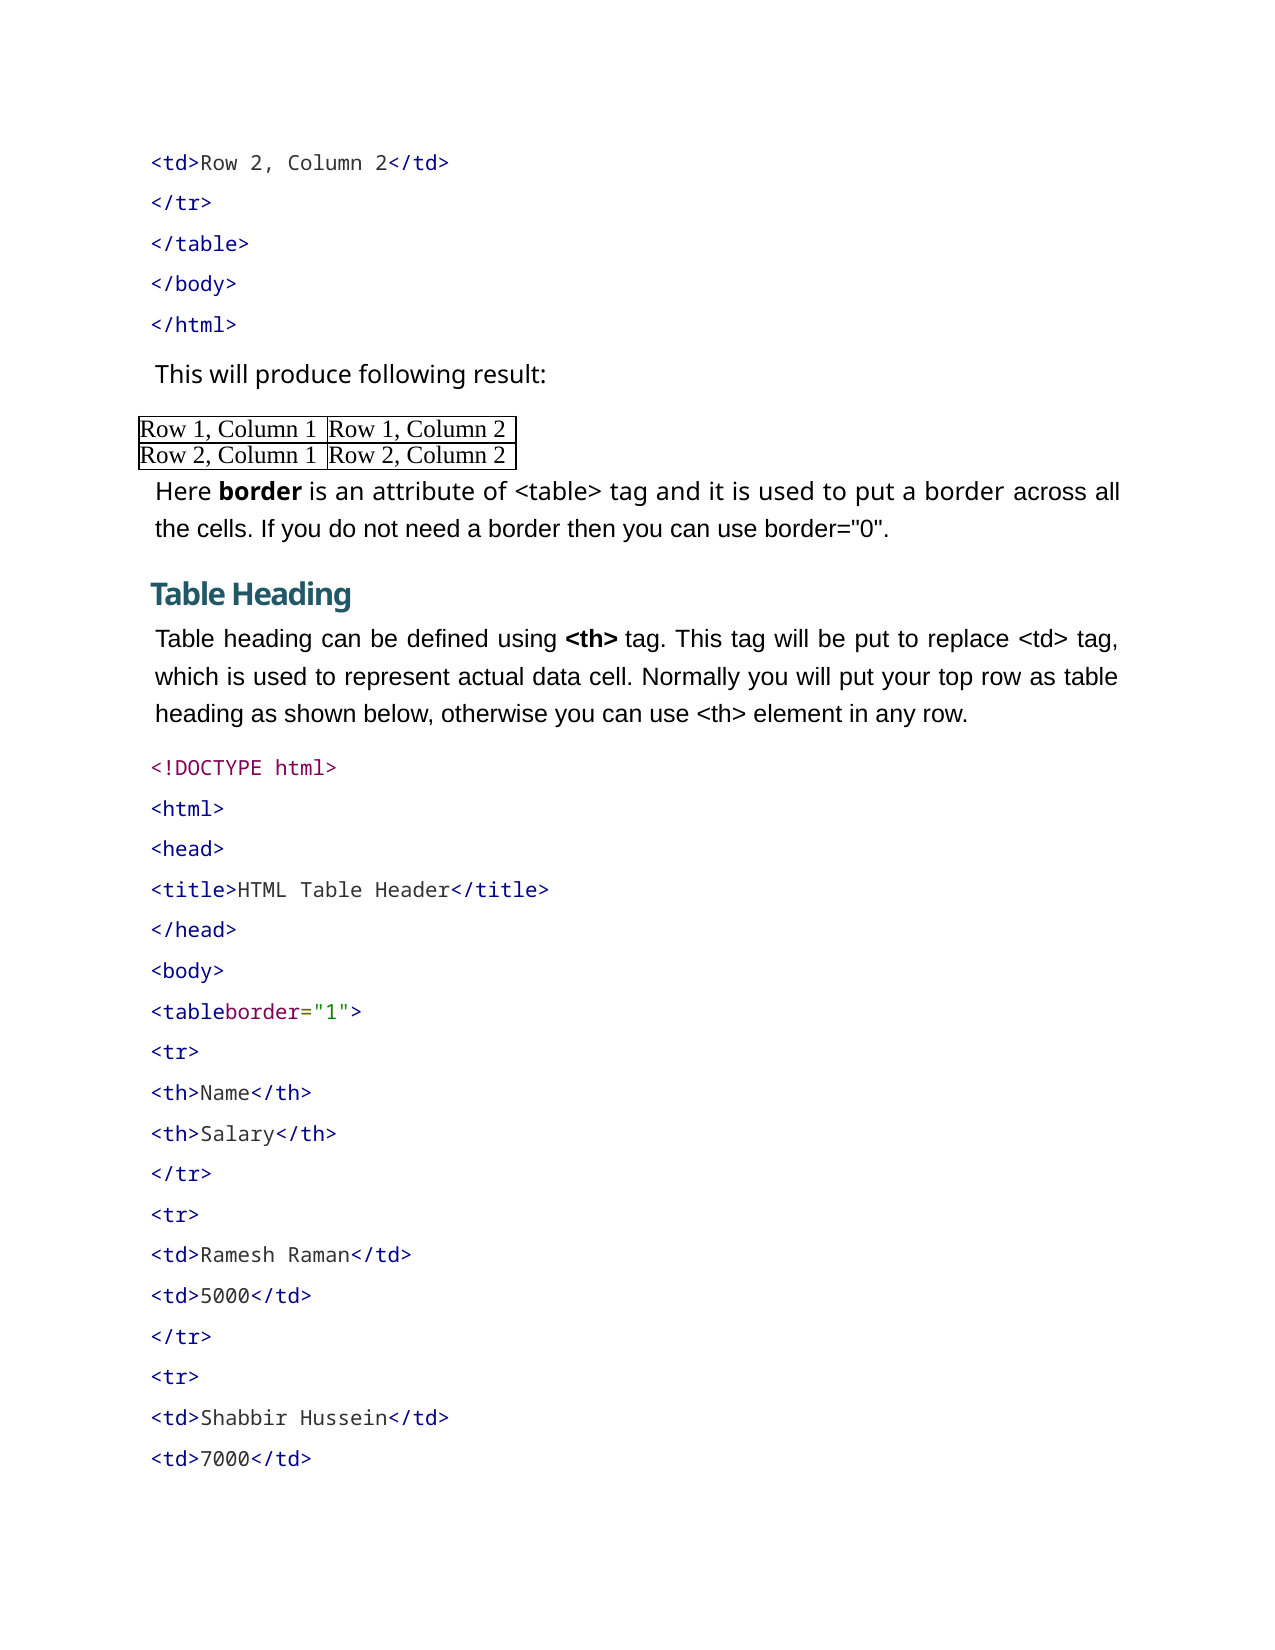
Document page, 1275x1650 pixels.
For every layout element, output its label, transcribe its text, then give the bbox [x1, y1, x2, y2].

table_header Row 1, Column 1 [140, 417, 327, 442]
text <!DOCTYPE html> [150, 755, 1125, 780]
text Here border is an attribute of <table> tag and it is used to put a border across all the cells. If you do not need a border then you can use border="0". [155, 470, 1120, 545]
text <tr> [150, 1040, 1125, 1065]
text </head> [150, 918, 1125, 943]
table_header Row 1, Column 2 [328, 417, 515, 442]
text <head> [150, 837, 1125, 862]
text </tr> [150, 1162, 1125, 1187]
text This will produce following result: [155, 353, 1120, 391]
text <tr> [150, 1202, 1125, 1227]
text <body> [150, 958, 1125, 983]
text <td>Row 2, Column 2</td> [150, 150, 1125, 175]
table_cell Row 2, Column 2 [328, 444, 515, 469]
text <title>HTML Table Header</title> [150, 877, 1125, 902]
text <html> [150, 796, 1125, 821]
table_cell Row 2, Column 1 [140, 444, 327, 469]
text <td>Ramesh Raman</td> [150, 1243, 1125, 1268]
text <tableborder="1"> [150, 999, 1125, 1024]
text <th>Salary</th> [150, 1121, 1125, 1146]
text Table Heading [150, 575, 1120, 613]
text <td>Shabbir Hussein</td> [150, 1405, 1125, 1430]
text <tr> [150, 1365, 1125, 1390]
text </tr> [150, 191, 1125, 216]
text <td>7000</td> [150, 1446, 1125, 1471]
text Table heading can be defined using <th> tag. This tag will be put to replace <td> tag, which is used to represent actual data cell. Normally you will put your top row as table heading as shown below, otherwise you can use <th> element in any row. [155, 618, 1120, 730]
text <td>5000</td> [150, 1283, 1125, 1308]
text </table> [150, 231, 1125, 256]
text <th>Name</th> [150, 1080, 1125, 1105]
text </html> [150, 312, 1125, 337]
text </body> [150, 272, 1125, 297]
text </tr> [150, 1324, 1125, 1349]
